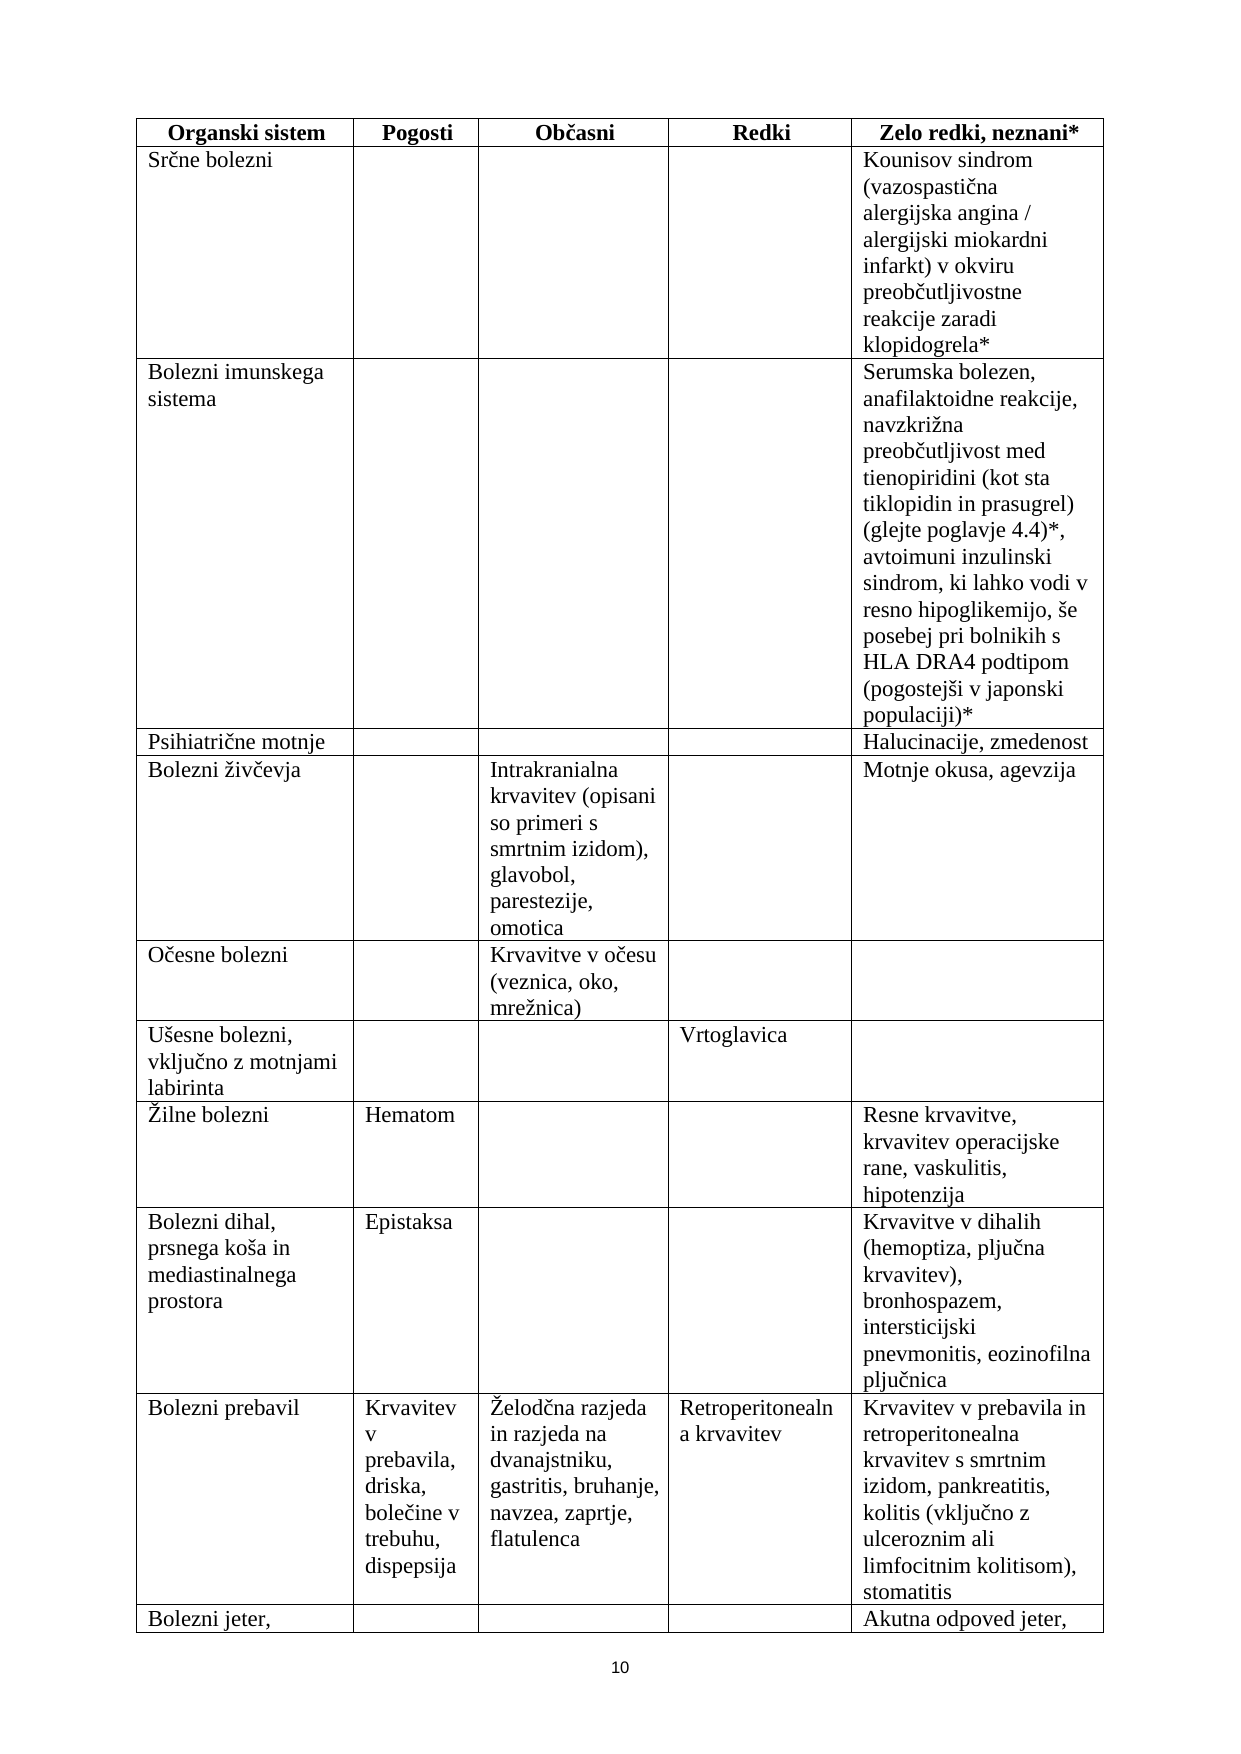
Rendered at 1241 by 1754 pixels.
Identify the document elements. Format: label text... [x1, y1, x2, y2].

table_cell Bolezni imunskega sistema [137, 359, 353, 727]
table_cell Epistaksa [354, 1208, 478, 1392]
table_cell Resne krvavitve, krvavitev operacijske rane, vaskulitis, hipotenzija [852, 1102, 1103, 1207]
table_cell Srčne bolezni [137, 147, 353, 357]
table_cell [354, 359, 478, 727]
table_cell [354, 1605, 478, 1632]
table_cell Bolezni živčevja [137, 756, 353, 940]
table_cell Krvavitev v prebavila in retroperitonealna krvavitev s smrtnim izidom, pankreatitis, kolitis (vključno z ulceroznim ali limfocitnim kolitisom), stomatitis [852, 1394, 1103, 1604]
table_cell Krvavitve v očesu (veznica, oko, mrežnica) [479, 941, 668, 1020]
table_cell Ušesne bolezni, vključno z motnjami labirinta [137, 1021, 353, 1101]
table_cell [354, 1021, 478, 1101]
table_cell [354, 729, 478, 755]
table_header Zelo redki, neznani* [852, 119, 1103, 146]
table_cell [669, 756, 851, 940]
table_cell [354, 147, 478, 357]
table_cell Bolezni dihal, prsnega koša in mediastinalnega prostora [137, 1208, 353, 1392]
table_cell [669, 147, 851, 357]
table_cell [669, 359, 851, 727]
table_cell [669, 729, 851, 755]
table_cell Serumska bolezen, anafilaktoidne reakcije, navzkrižna preobčutljivost med tienopiridini (kot sta tiklopidin in prasugrel) (glejte poglavje 4.4)*, avtoimuni inzulinski sindrom, ki lahko vodi v resno hipoglikemijo, še posebej pri bolnikih s HLA DRA4 podtipom (pogostejši v japonski populaciji)* [852, 359, 1103, 727]
table_cell Retroperitonealna krvavitev [669, 1394, 851, 1604]
table_cell [479, 1605, 668, 1632]
table_cell Motnje okusa, agevzija [852, 756, 1103, 940]
table_cell Bolezni prebavil [137, 1394, 353, 1604]
table_cell [669, 941, 851, 1020]
table_cell [354, 941, 478, 1020]
table_cell [669, 1102, 851, 1207]
table_cell Intrakranialna krvavitev (opisani so primeri s smrtnim izidom), glavobol, parestezije, omotica [479, 756, 668, 940]
table_cell Žilne bolezni [137, 1102, 353, 1207]
table_cell [479, 1021, 668, 1101]
table_cell [479, 1208, 668, 1392]
table_cell Bolezni jeter, žolčnika in žolčevodov [137, 1605, 353, 1632]
table_cell [479, 147, 668, 357]
table_cell Želodčna razjeda in razjeda na dvanajstniku, gastritis, bruhanje, navzea, zaprtje, flatulenca [479, 1394, 668, 1604]
table_cell [479, 729, 668, 755]
table_cell [479, 359, 668, 727]
table_cell [354, 756, 478, 940]
table_cell Očesne bolezni [137, 941, 353, 1020]
table_cell Psihiatrične motnje [137, 729, 353, 755]
table_cell Krvavitve v dihalih (hemoptiza, pljučna krvavitev), bronhospazem, intersticijski pnevmonitis, eozinofilna pljučnica [852, 1208, 1103, 1392]
table_header Pogosti [354, 119, 478, 146]
table_cell [669, 1208, 851, 1392]
table_header Organski sistem [137, 119, 353, 146]
table_header Občasni [479, 119, 668, 146]
table_cell Hematom [354, 1102, 478, 1207]
table_cell Krvavitev v prebavila, driska, bolečine v trebuhu, dispepsija [354, 1394, 478, 1604]
table_cell Halucinacije, zmedenost [852, 729, 1103, 755]
table_cell [669, 1605, 851, 1632]
table_header Redki [669, 119, 851, 146]
table_cell Vrtoglavica [669, 1021, 851, 1101]
table_cell Kounisov sindrom (vazospastična alergijska angina / alergijski miokardni infarkt) v okviru preobčutljivostne reakcije zaradi klopidogrela* [852, 147, 1103, 357]
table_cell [852, 1605, 1103, 1632]
table_cell [479, 1102, 668, 1207]
table_cell [852, 1021, 1103, 1101]
table_cell [852, 941, 1103, 1020]
